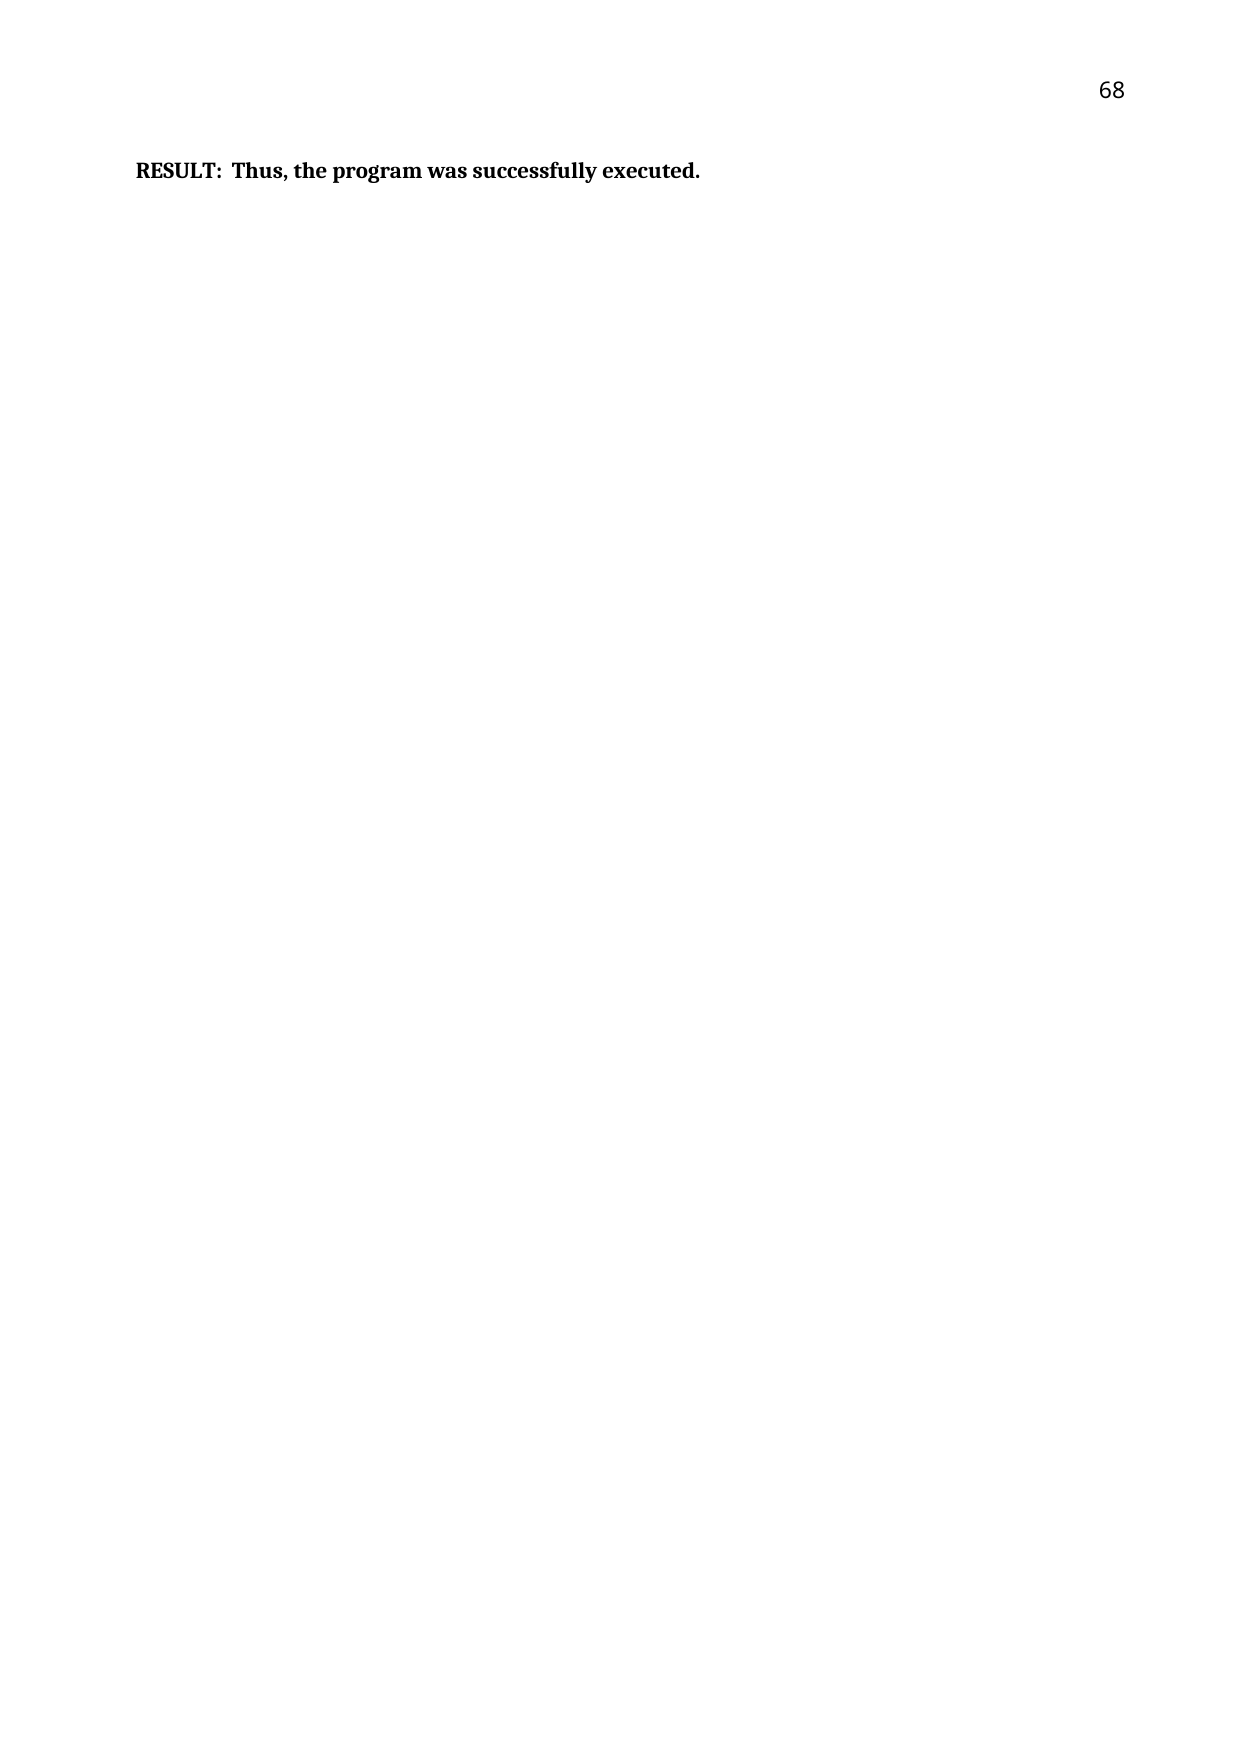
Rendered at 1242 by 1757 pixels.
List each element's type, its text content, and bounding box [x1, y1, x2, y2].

text RESULT: Thus, the program was successfully executed. [136, 158, 1162, 184]
